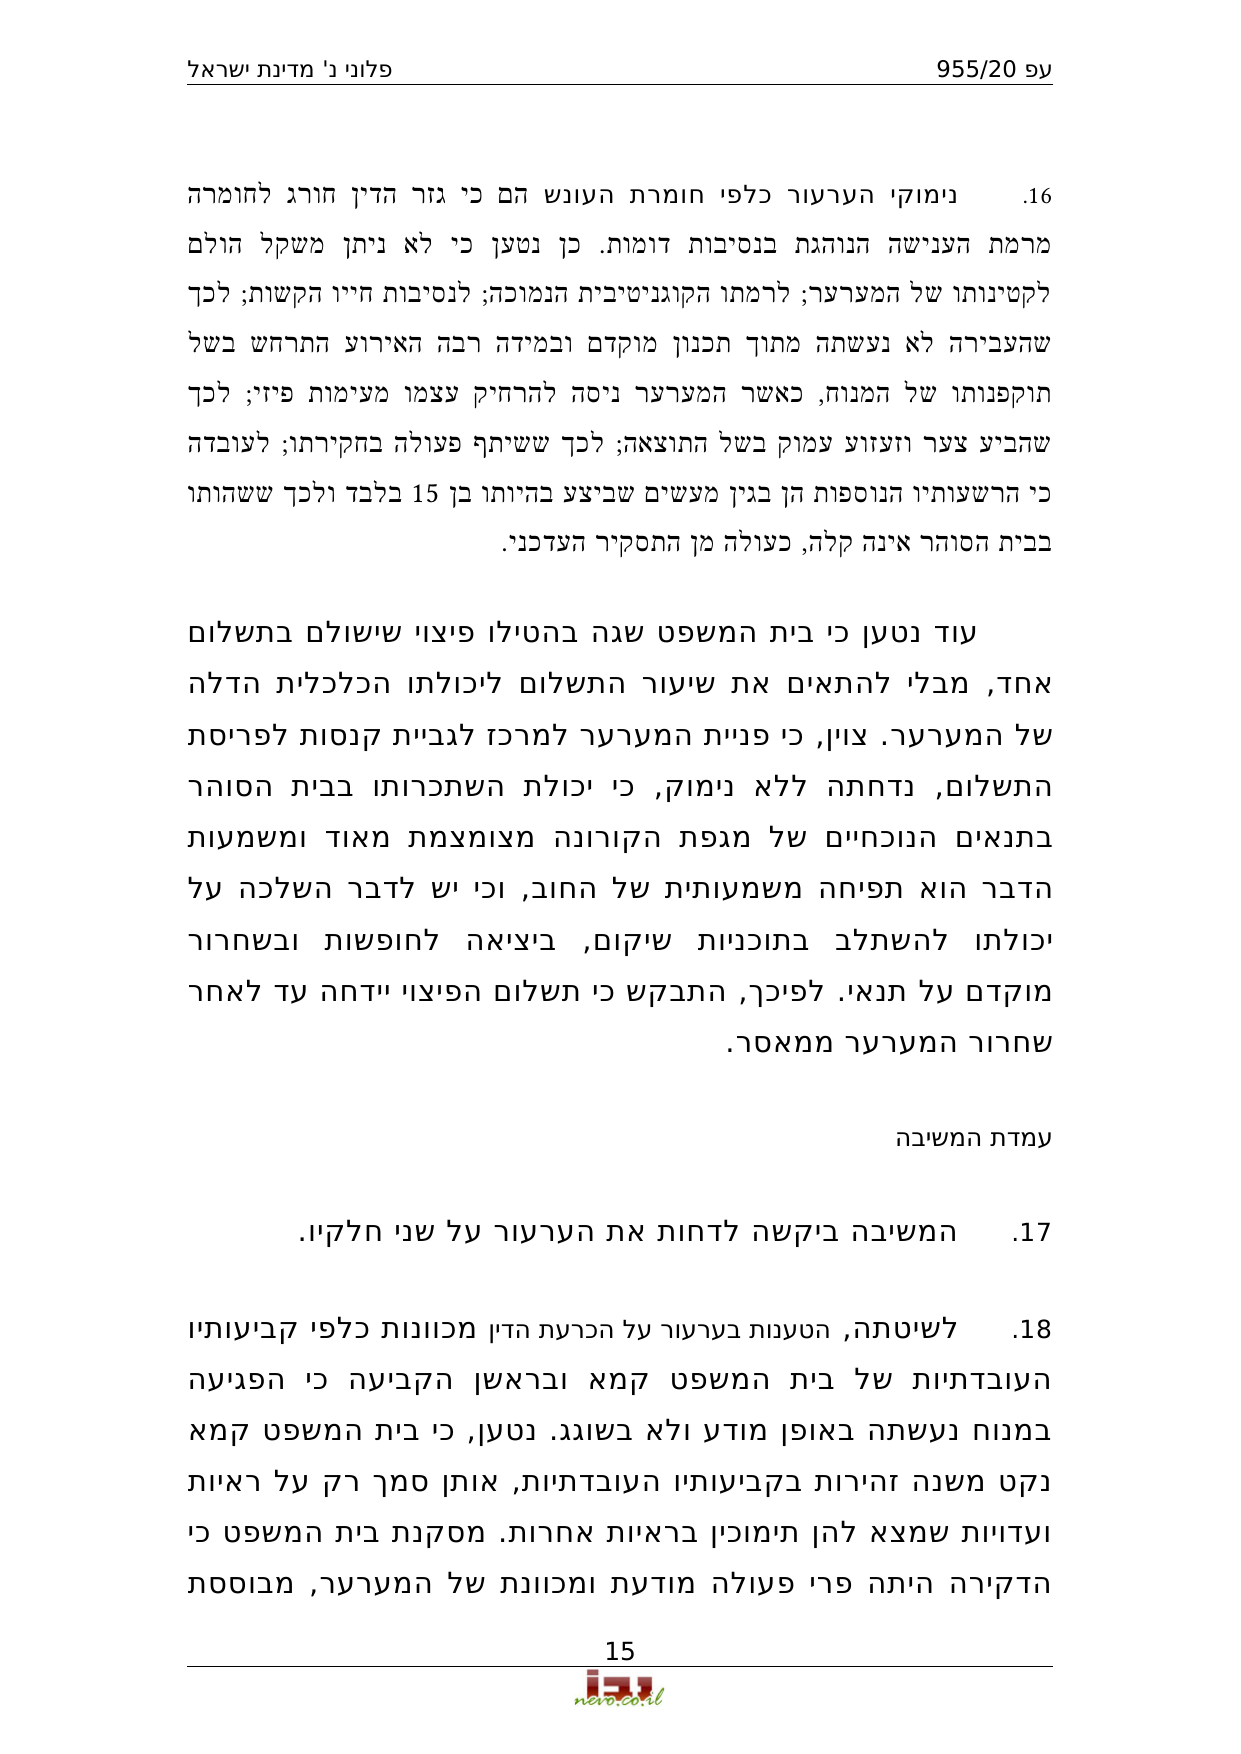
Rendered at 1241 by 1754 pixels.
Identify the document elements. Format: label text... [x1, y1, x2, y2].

list נימוקי הערעור כלפי חומרת העונש הם כי גזר הדין חורג לחומרה מרמת הענישה הנוהגת בנסיבות דומות. כן נטען כי לא ניתן משקל הולם לקטינותו של המערער; לרמתו הקוגניטיבית הנמוכה; לנסיבות חייו הקשות; לכך שהעבירה לא נעשתה מתוך תכנון מוקדם ובמידה רבה האירוע התרחש בשל תוקפנותו של המנוח, כאשר המערער ניסה להרחיק עצמו מעימות פיזי; לכך שהביע צער וזעזוע עמוק בשל התוצאה; לכך ששיתף פעולה בחקירתו; לעובדה כי הרשעותיו הנוספות הן בגין מעשים שביצע בהיותו בן 15 בלבד ולכך ששהותו בבית הסוהר אינה קלה, כעולה מן התסקיר העדכני. [187, 177, 1053, 559]
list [187, 1312, 1053, 1600]
list המשיבה ביקשה לדחות את הערעור על שני חלקיו. [187, 1214, 1053, 1248]
text עוד נטען כי בית המשפט שגה בהטילו פיצוי שישולם בתשלום אחד, מבלי להתאים את שיעור התשלום ליכולתו הכלכלית הדלה של המערער. צוין, כי פניית המערער למרכז לגביית קנסות לפריסת התשלום, נדחתה ללא נימוק, כי יכולת השתכרותו בבית הסוהר בתנאים הנוכחיים של מגפת הקורונה מצומצמת מאוד ומשמעות הדבר הוא תפיחה משמעותית של החוב, וכי יש לדבר השלכה על יכולתו להשתלב בתוכניות שיקום, ביציאה לחופשות ובשחרור מוקדם על תנאי. לפיכך, התבקש כי תשלום הפיצוי יידחה עד לאחר שחרור המערער ממאסר. [187, 615, 1053, 1059]
picture [574, 1669, 666, 1707]
list עמדת המשיבה [187, 1123, 1053, 1152]
